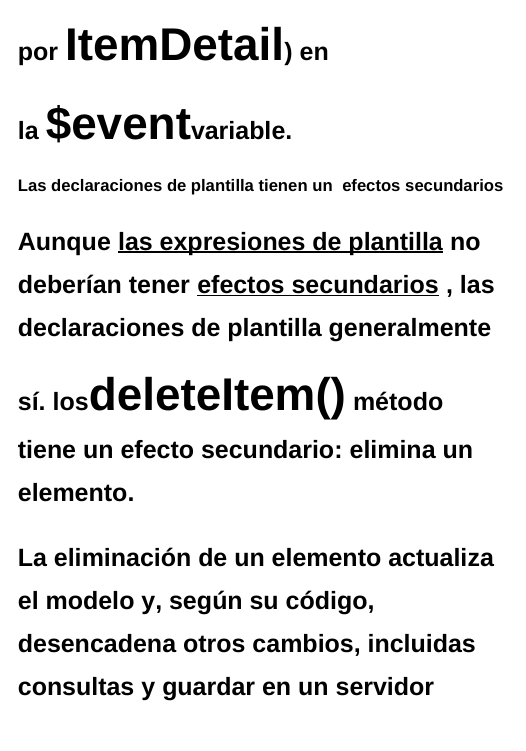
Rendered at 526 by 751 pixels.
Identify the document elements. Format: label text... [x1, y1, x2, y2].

text Aunque las expresiones de plantilla no deberían tener efectos secundarios , las declaraciones de plantilla generalmente sí. losdeleteItem() método tiene un efecto secundario: elimina un elemento. [18, 226, 507, 507]
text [18, 543, 507, 701]
subtitle Las declaraciones de plantilla tienen un efectos secundarios [18, 176, 507, 195]
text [18, 18, 507, 149]
